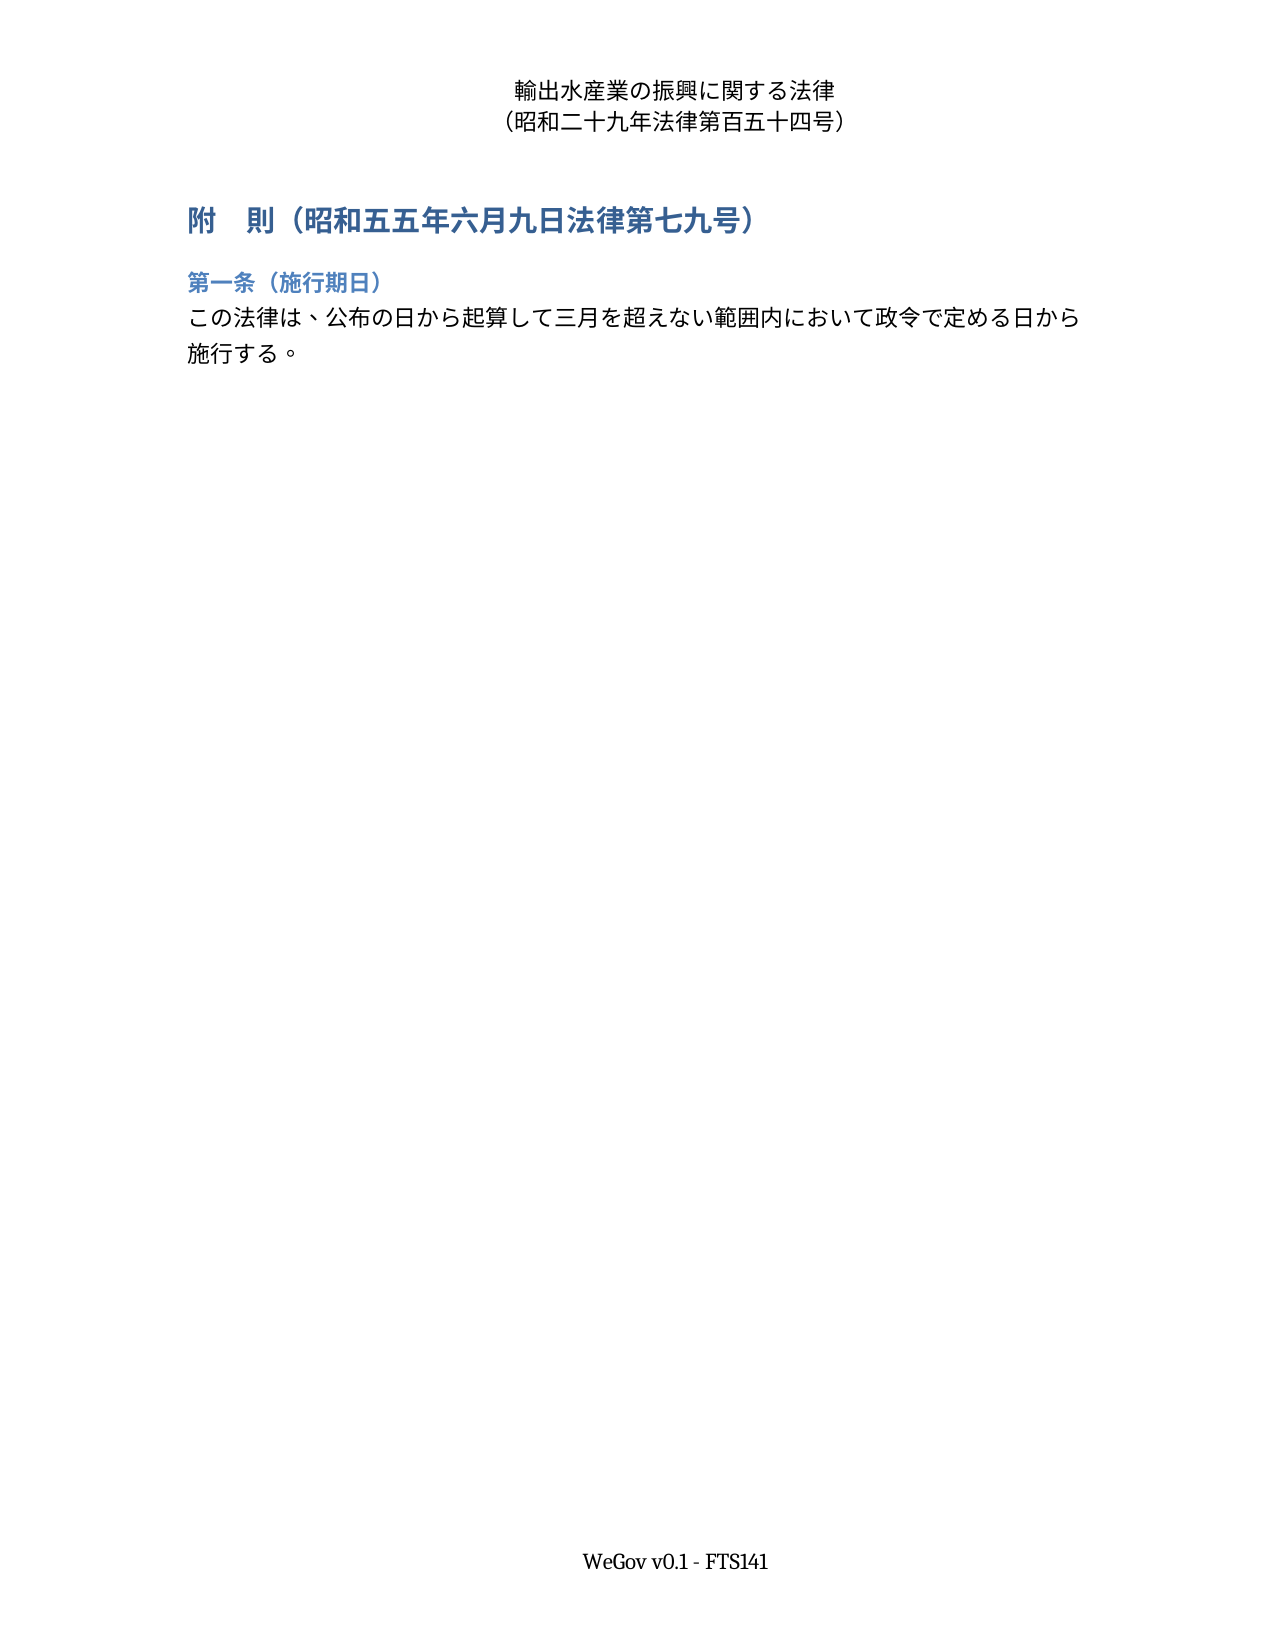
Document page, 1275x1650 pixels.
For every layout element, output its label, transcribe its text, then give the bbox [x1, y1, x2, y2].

subtitle 附 則（昭和五五年六月九日法律第七九号） [187, 200, 1087, 240]
subtitle 第一条（施行期日） [187, 266, 1087, 298]
text この法律は、公布の日から起算して三月を超えない範囲内において政令で定める日から施行する。 [187, 302, 1087, 369]
